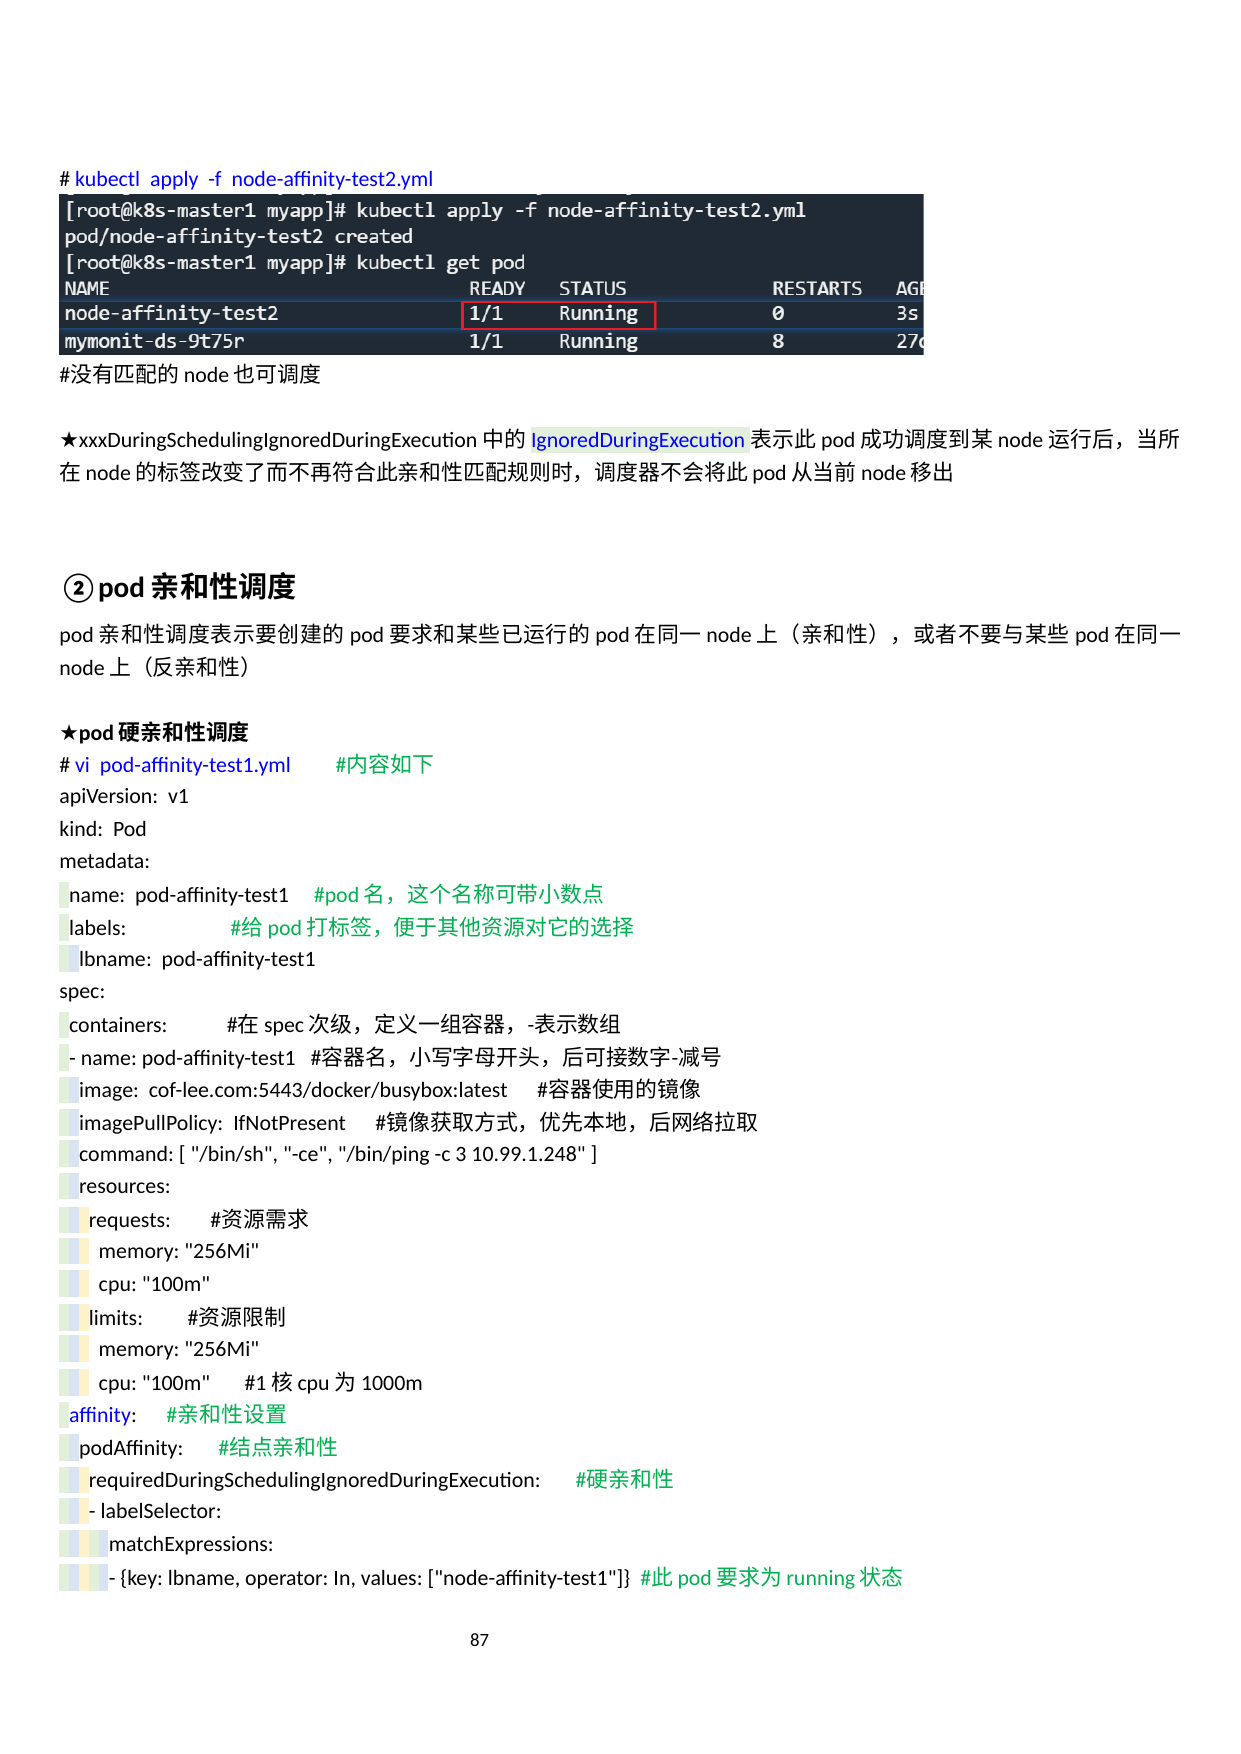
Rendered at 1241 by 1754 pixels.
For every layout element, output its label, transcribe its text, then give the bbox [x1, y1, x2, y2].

text lbname: pod-affinity-test1 [59, 942, 1181, 974]
text imagePullPolicy: IfNotPresent #镜像获取方式，优先本地，后网络拉取 [59, 1104, 1181, 1137]
text ②pod亲和性调度 [59, 552, 1181, 617]
text resources: [59, 1169, 1181, 1202]
text image: cof-lee.com:5443/docker/busybox:latest #容器使用的镜像 [59, 1072, 1181, 1104]
text matchExpressions: [59, 1527, 1181, 1559]
text cpu: "100m" #1核cpu为 1000m [59, 1364, 1181, 1397]
text kind: Pod [59, 812, 1181, 844]
text requests: #资源需求 [59, 1202, 1181, 1234]
text apiVersion: v1 [59, 779, 1181, 812]
picture [59, 194, 924, 355]
text memory: "256Mi" [59, 1234, 1181, 1267]
text command: [ "/bin/sh", "-ce", "/bin/ping -c 3 10.99.1.248" ] [59, 1137, 1181, 1169]
text spec: [59, 974, 1181, 1007]
text # vi pod-affinity-test1.yml #内容如下 [59, 747, 1181, 779]
text - name: pod-affinity-test1 #容器名，小写字母开头，后可接数字-减号 [59, 1039, 1181, 1072]
text - labelSelector: [59, 1494, 1181, 1527]
text memory: "256Mi" [59, 1332, 1181, 1364]
text affinity: #亲和性设置 [59, 1397, 1181, 1429]
text ★pod硬亲和性调度 [59, 714, 1181, 747]
text # kubectl apply -f node-affinity-test2.yml [59, 162, 1181, 194]
text limits: #资源限制 [59, 1299, 1181, 1332]
text pod亲和性调度表示要创建的pod要求和某些已运行的pod在同一node上（亲和性），或者不要与某些pod在同一node上（反亲和性） [59, 617, 1181, 682]
text metadata: [59, 844, 1181, 877]
text labels: #给pod打标签，便于其他资源对它的选择 [59, 909, 1181, 942]
text - {key: lbname, operator: In, values: ["node-affinity-test1"]} #此pod要求为running状态 [59, 1559, 1181, 1592]
text podAffinity: #结点亲和性 [59, 1429, 1181, 1462]
text requiredDuringSchedulingIgnoredDuringExecution: #硬亲和性 [59, 1462, 1181, 1494]
text ★xxxDuringSchedulingIgnoredDuringExecution中的IgnoredDuringExecution表示此pod成功调度到某node运行后，当所在node的标签改变了而不再符合此亲和性匹配规则时，调度器不会将此pod从当前node移出 [59, 422, 1181, 487]
text name: pod-affinity-test1 #pod名，这个名称可带小数点 [59, 877, 1181, 909]
text containers: #在spec次级，定义一组容器，-表示数组 [59, 1007, 1181, 1039]
text #没有匹配的node也可调度 [59, 357, 1181, 389]
text cpu: "100m" [59, 1267, 1181, 1299]
